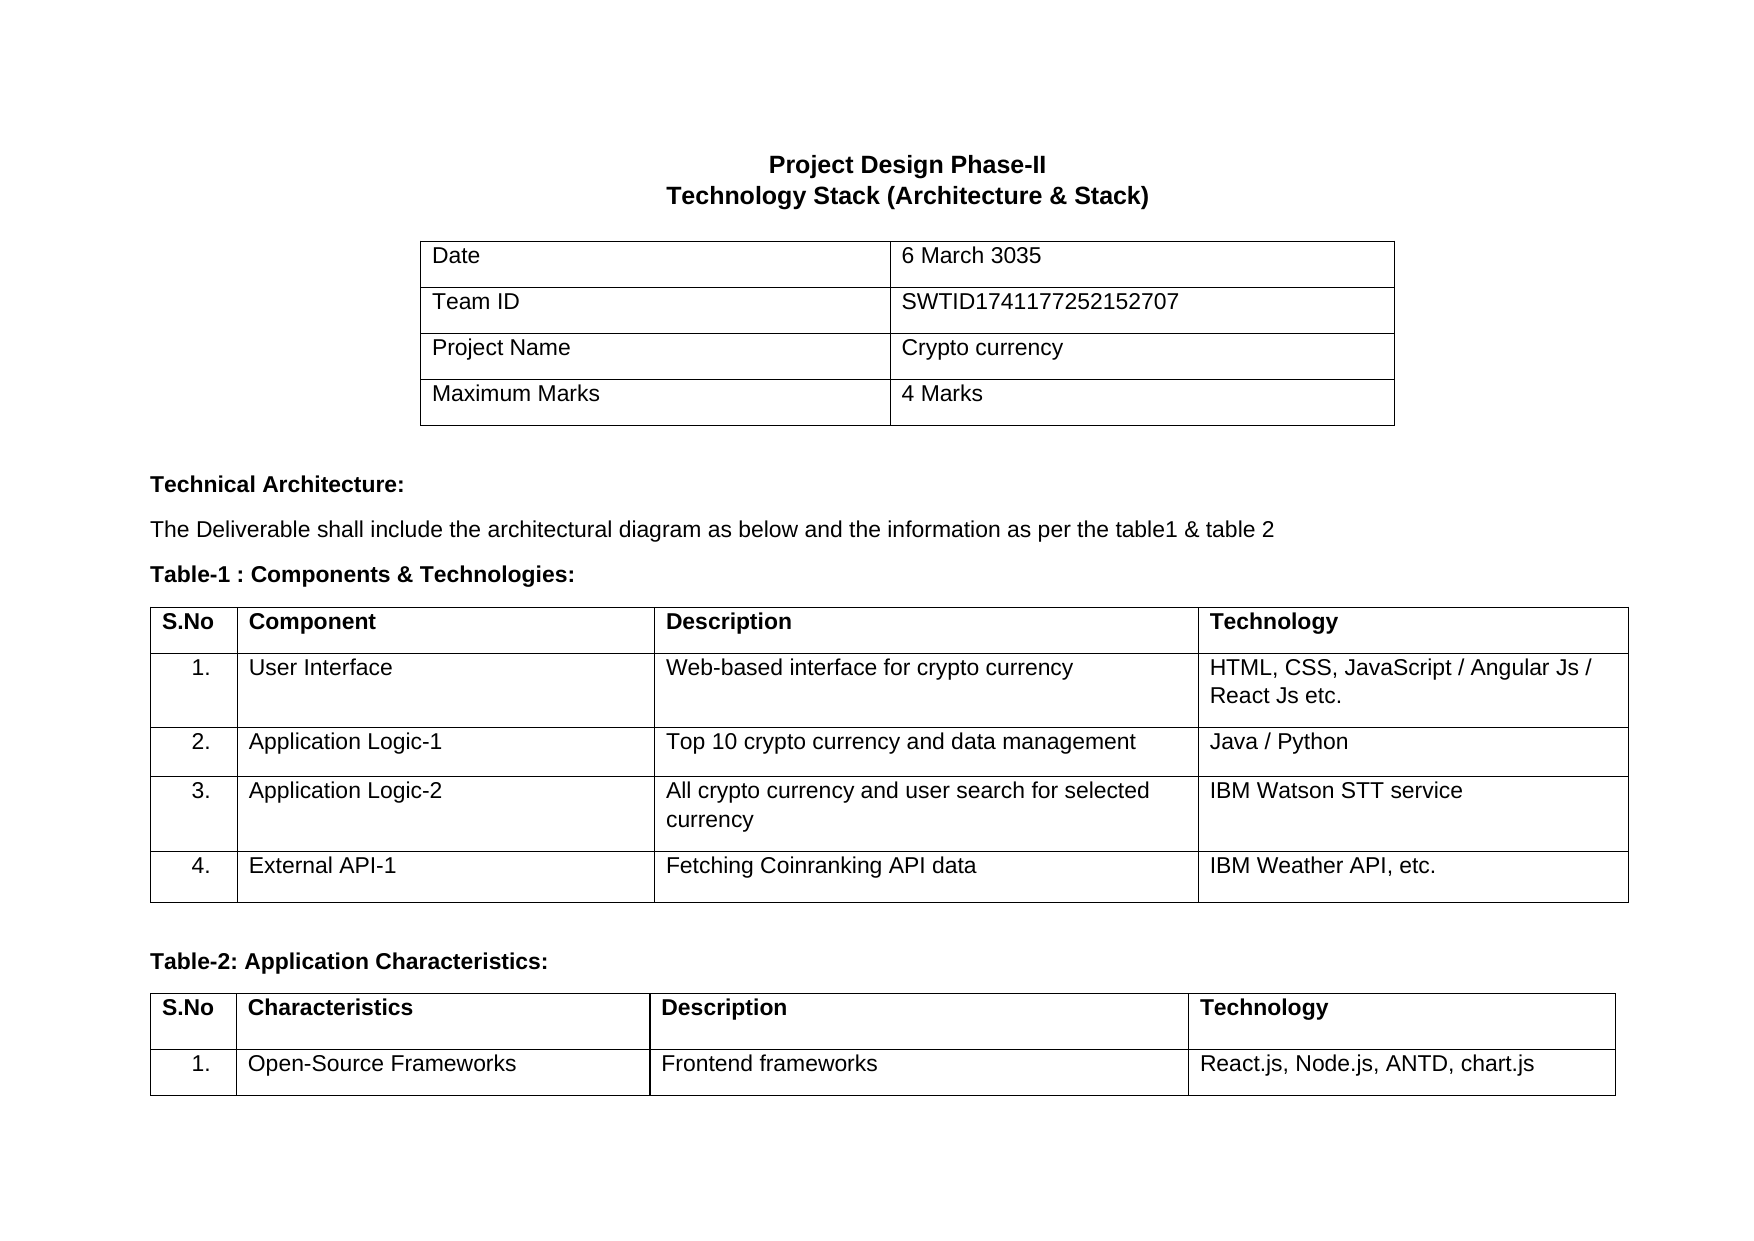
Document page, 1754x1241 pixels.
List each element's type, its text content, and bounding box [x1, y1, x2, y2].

table_header Component [238, 608, 654, 653]
text Technical Architecture: [150, 471, 1665, 498]
table_cell Frontend frameworks [651, 1050, 1188, 1095]
table_cell [151, 728, 237, 776]
table_cell Maximum Marks [421, 380, 890, 425]
table_cell 4 Marks [891, 380, 1394, 425]
table_cell All crypto currency and user search for selected currency [655, 777, 1198, 851]
table_cell Team ID [421, 288, 890, 333]
table_cell Crypto currency [891, 334, 1394, 379]
table_cell User Interface [238, 654, 654, 727]
table_header Description [655, 608, 1198, 653]
table_header S.No [151, 994, 236, 1049]
table_cell React.js, Node.js, ANTD, chart.js [1189, 1050, 1615, 1095]
table_cell Application Logic-2 [238, 777, 654, 851]
text Table-1 : Components & Technologies: [150, 561, 1665, 588]
table_cell Top 10 crypto currency and data management [655, 728, 1198, 776]
table_header 6 March 3035 [891, 242, 1394, 287]
table_header Date [421, 242, 890, 287]
table_header S.No [151, 608, 237, 653]
table_cell Fetching Coinranking API data [655, 852, 1198, 902]
table_header Technology [1199, 608, 1628, 653]
table_cell [151, 777, 237, 851]
table_header Technology [1189, 994, 1615, 1049]
table_cell External API-1 [238, 852, 654, 902]
text Table-2: Application Characteristics: [150, 948, 1665, 974]
table_header Description [651, 994, 1188, 1049]
text The Deliverable shall include the architectural diagram as below and the information as per the table1 & table 2 [150, 516, 1665, 543]
table_cell Project Name [421, 334, 890, 379]
table_cell Java / Python [1199, 728, 1628, 776]
table_header Characteristics [237, 994, 649, 1049]
table_cell IBM Watson STT service [1199, 777, 1628, 851]
text Project Design Phase-II [150, 150, 1665, 179]
text Technology Stack (Architecture & Stack) [150, 181, 1665, 210]
table_cell IBM Weather API, etc. [1199, 852, 1628, 902]
table_cell [151, 852, 237, 902]
table_cell HTML, CSS, JavaScript / Angular Js / React Js etc. [1199, 654, 1628, 727]
table_cell Web-based interface for crypto currency [655, 654, 1198, 727]
table_cell [151, 1050, 236, 1095]
table_cell Open-Source Frameworks [237, 1050, 649, 1095]
table_cell Application Logic-1 [238, 728, 654, 776]
table_cell [151, 654, 237, 727]
table_cell SWTID1741177252152707 [891, 288, 1394, 333]
